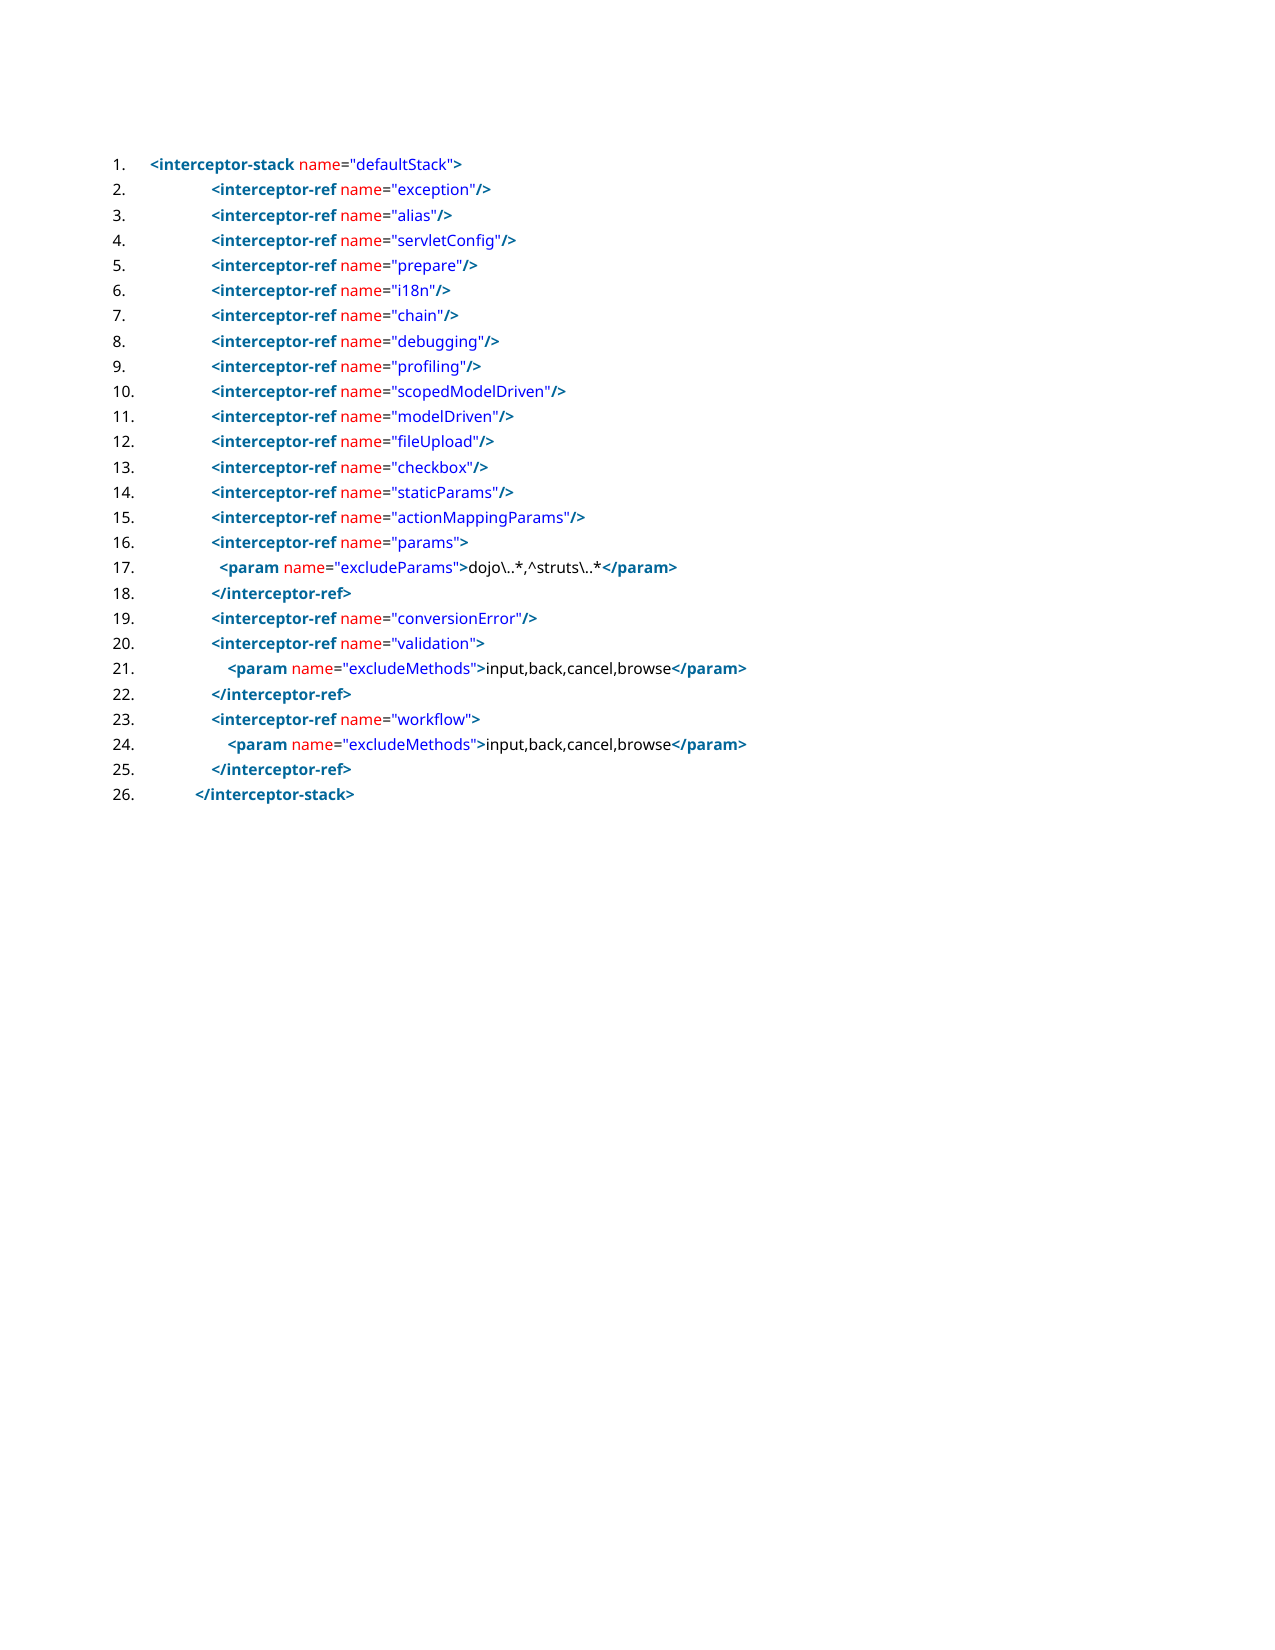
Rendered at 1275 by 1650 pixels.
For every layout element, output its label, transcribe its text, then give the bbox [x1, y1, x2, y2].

list <interceptor-ref name="chain"/> [112, 301, 1125, 326]
list </interceptor-stack> [112, 780, 1125, 805]
list <interceptor-ref name="actionMappingParams"/> [112, 503, 1125, 528]
list <interceptor-ref name="conversionError"/> [112, 604, 1125, 629]
list </interceptor-ref> [112, 578, 1125, 604]
list <interceptor-ref name="params"> [112, 528, 1125, 553]
list <interceptor-ref name="fileUpload"/> [112, 427, 1125, 452]
list </interceptor-ref> [112, 755, 1125, 780]
list <interceptor-ref name="staticParams"/> [112, 478, 1125, 503]
list <param name="excludeParams">dojo\..*,^struts\..*</param> [112, 553, 1125, 578]
list <interceptor-ref name="workflow"> [112, 704, 1125, 730]
list <interceptor-ref name="scopedModelDriven"/> [112, 377, 1125, 402]
list <interceptor-stack name="defaultStack"> [112, 150, 1125, 175]
list <interceptor-ref name="exception"/> [112, 175, 1125, 200]
list <interceptor-ref name="modelDriven"/> [112, 402, 1125, 427]
list <interceptor-ref name="alias"/> [112, 200, 1125, 226]
list <interceptor-ref name="profiling"/> [112, 352, 1125, 377]
list <interceptor-ref name="servletConfig"/> [112, 226, 1125, 251]
list <interceptor-ref name="i18n"/> [112, 276, 1125, 301]
list <param name="excludeMethods">input,back,cancel,browse</param> [112, 730, 1125, 755]
list <interceptor-ref name="validation"> [112, 629, 1125, 654]
list <interceptor-ref name="prepare"/> [112, 251, 1125, 276]
list <interceptor-ref name="checkbox"/> [112, 452, 1125, 478]
list <interceptor-ref name="debugging"/> [112, 326, 1125, 352]
list <param name="excludeMethods">input,back,cancel,browse</param> [112, 654, 1125, 679]
list </interceptor-ref> [112, 679, 1125, 704]
